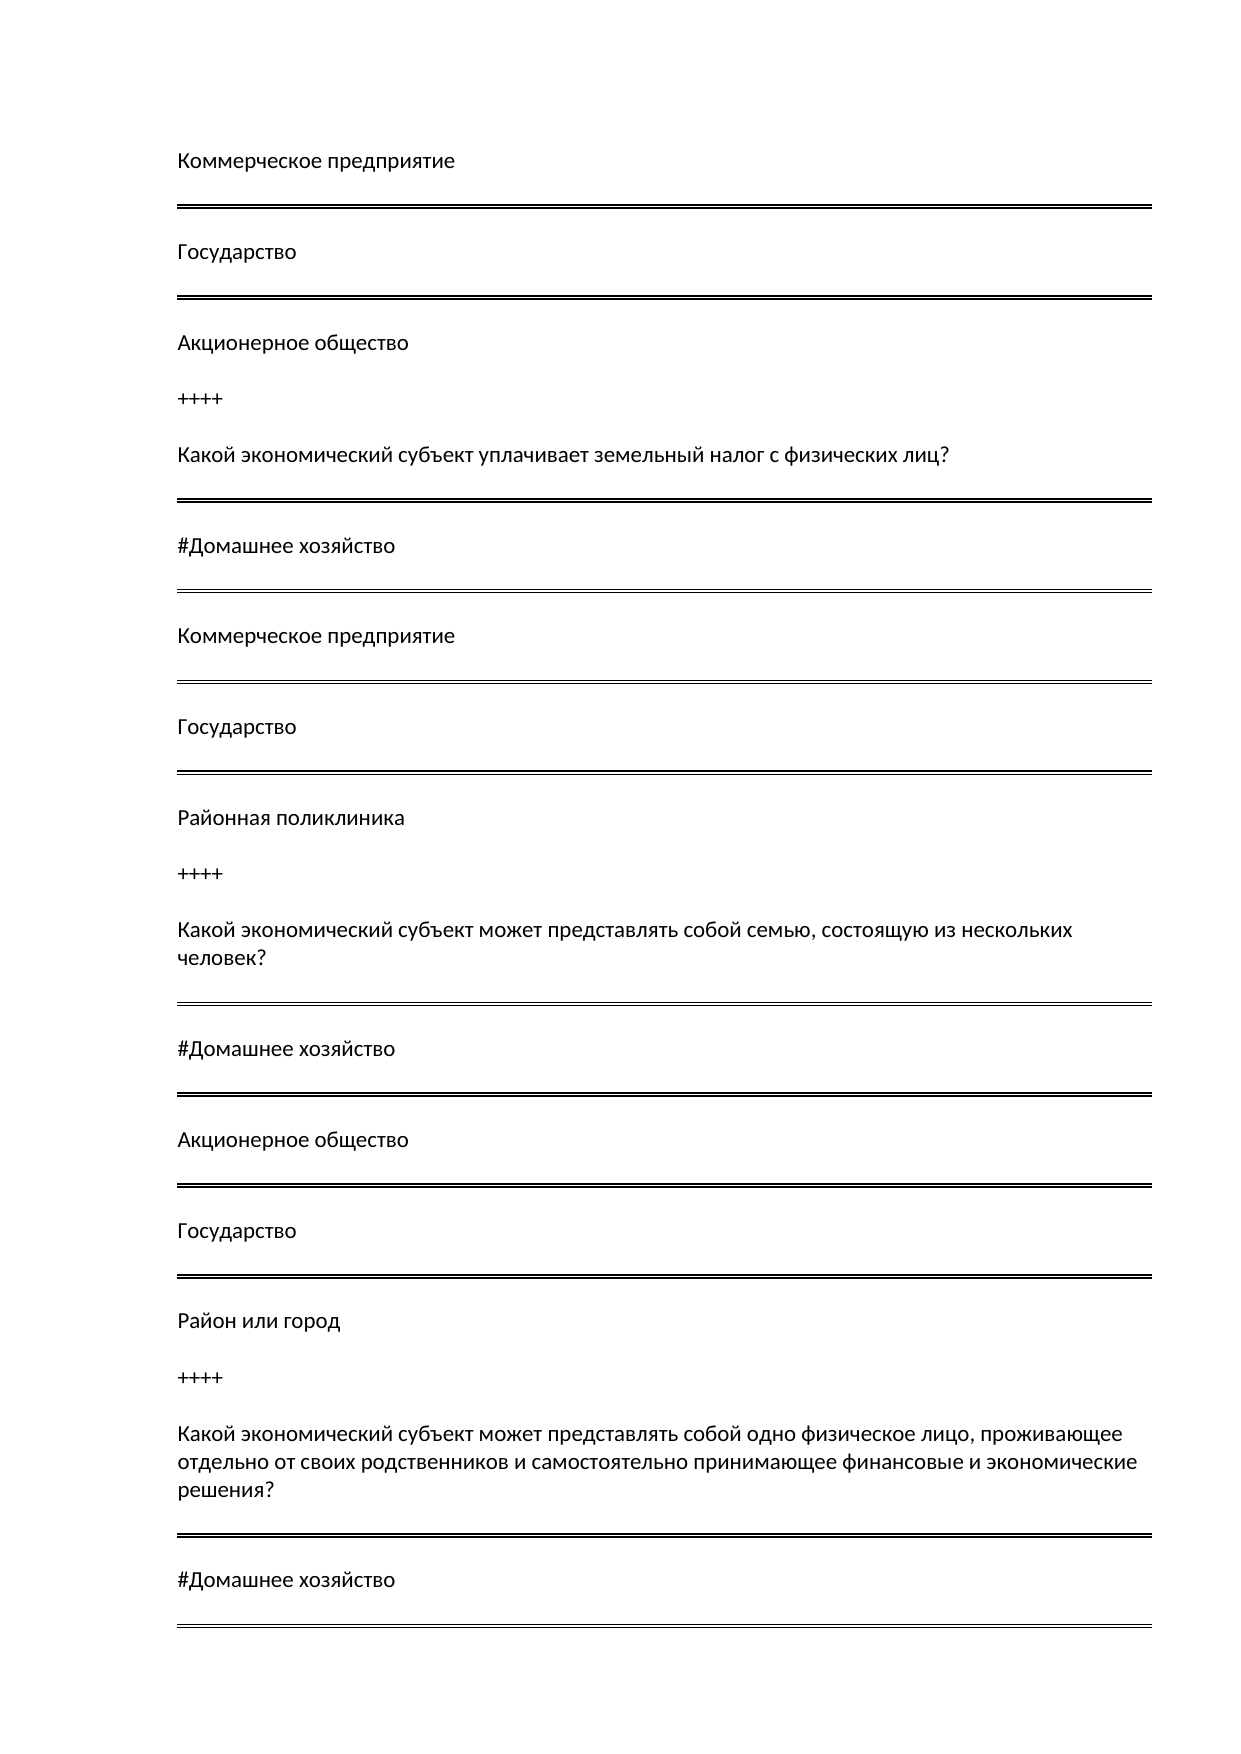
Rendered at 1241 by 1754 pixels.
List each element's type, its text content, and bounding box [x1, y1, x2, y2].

text Коммерческое предприятие [177, 146, 1152, 174]
text Государство [177, 712, 1152, 740]
text Какой экономический субъект может представлять собой семью, состоящую из нескольких человек? [177, 915, 1152, 971]
text #Домашнее хозяйство [177, 1566, 1152, 1594]
text Акционерное общество [177, 328, 1152, 356]
text Коммерческое предприятие [177, 622, 1152, 649]
text Какой экономический субъект может представлять собой одно физическое лицо, проживающее отдельно от своих родственников и самостоятельно принимающее финансовые и экономические решения? [177, 1419, 1152, 1503]
text ++++ [177, 384, 1152, 412]
text Акционерное общество [177, 1125, 1152, 1153]
text Государство [177, 1216, 1152, 1244]
text Район или город [177, 1307, 1152, 1335]
text Районная поликлиника [177, 803, 1152, 831]
text #Домашнее хозяйство [177, 531, 1152, 559]
text Государство [177, 237, 1152, 265]
text #Домашнее хозяйство [177, 1034, 1152, 1062]
text ++++ [177, 859, 1152, 887]
text Какой экономический субъект уплачивает земельный налог с физических лиц? [177, 440, 1152, 468]
text ++++ [177, 1363, 1152, 1391]
